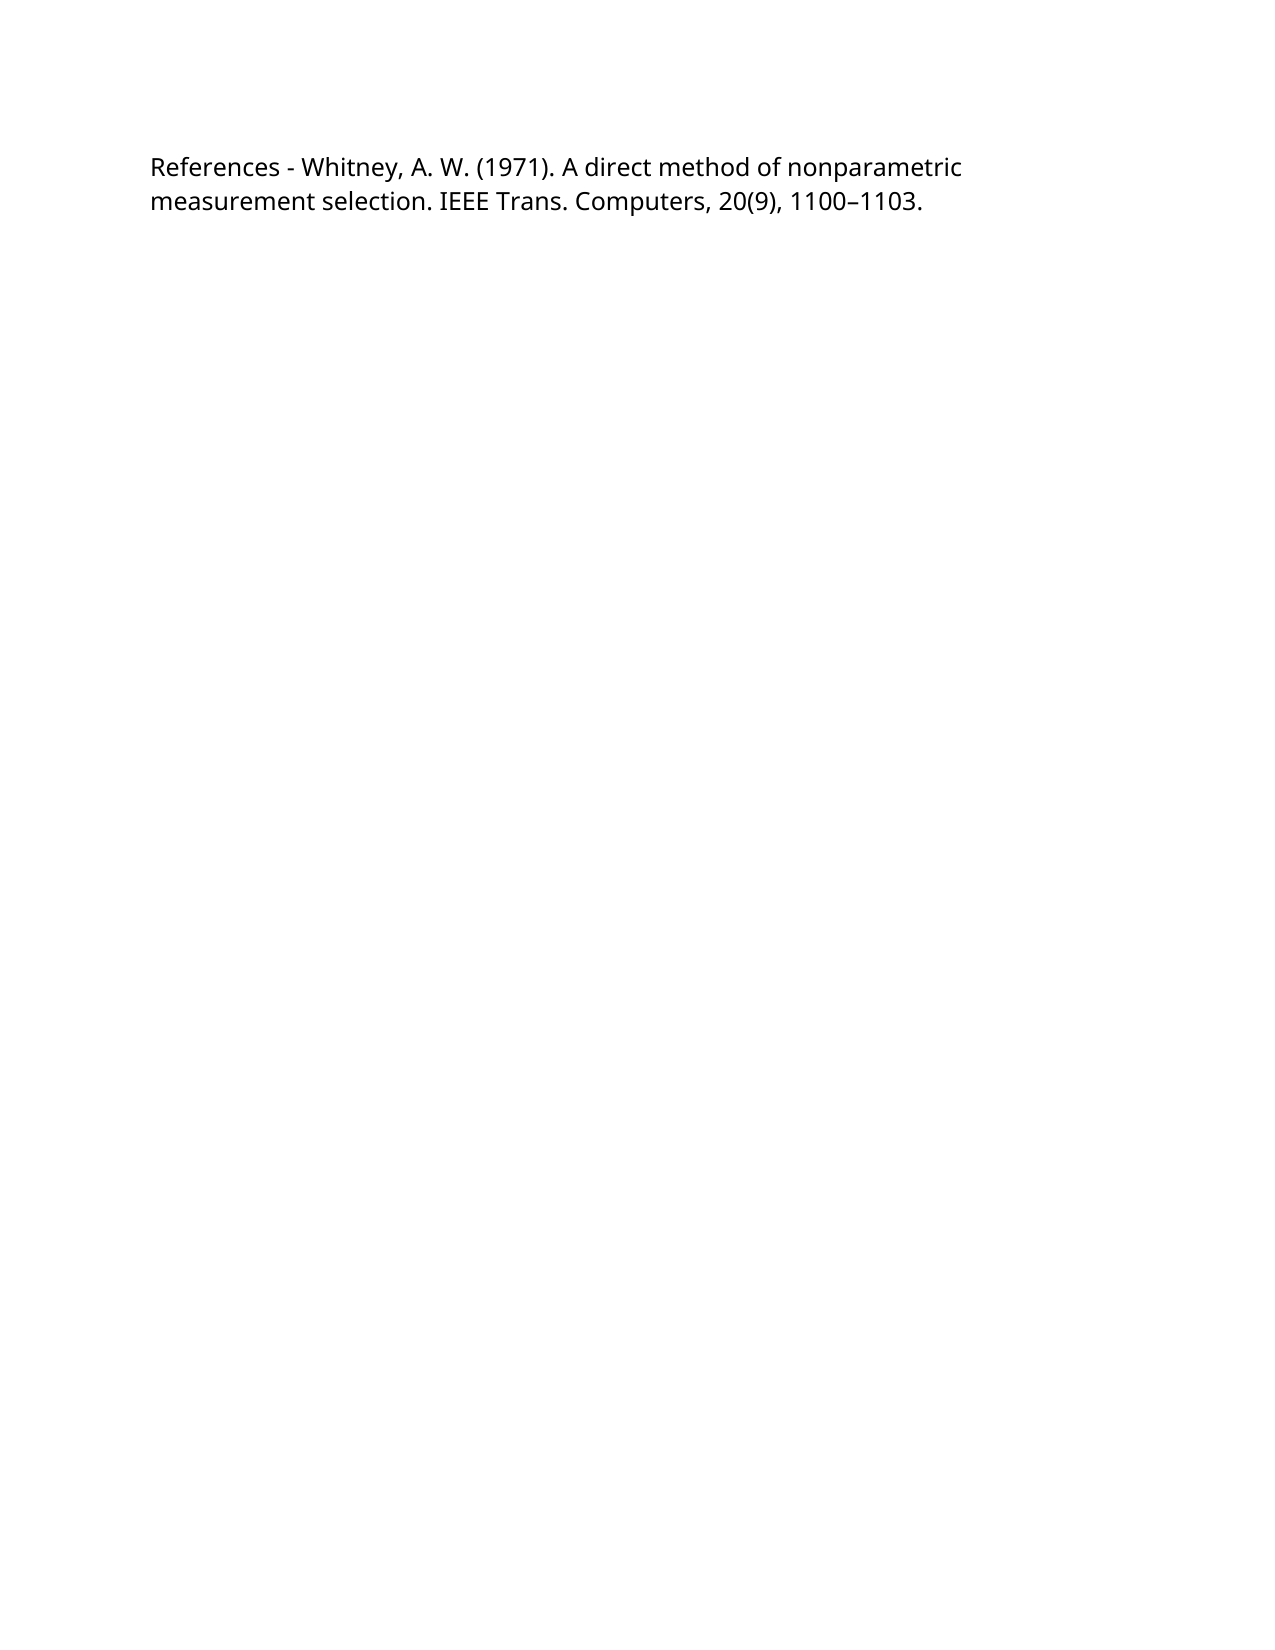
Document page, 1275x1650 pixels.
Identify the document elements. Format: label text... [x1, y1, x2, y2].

text References - Whitney, A. W. (1971). A direct method of nonparametric measurement selection. IEEE Trans. Computers, 20(9), 1100–1103. [150, 150, 1125, 218]
